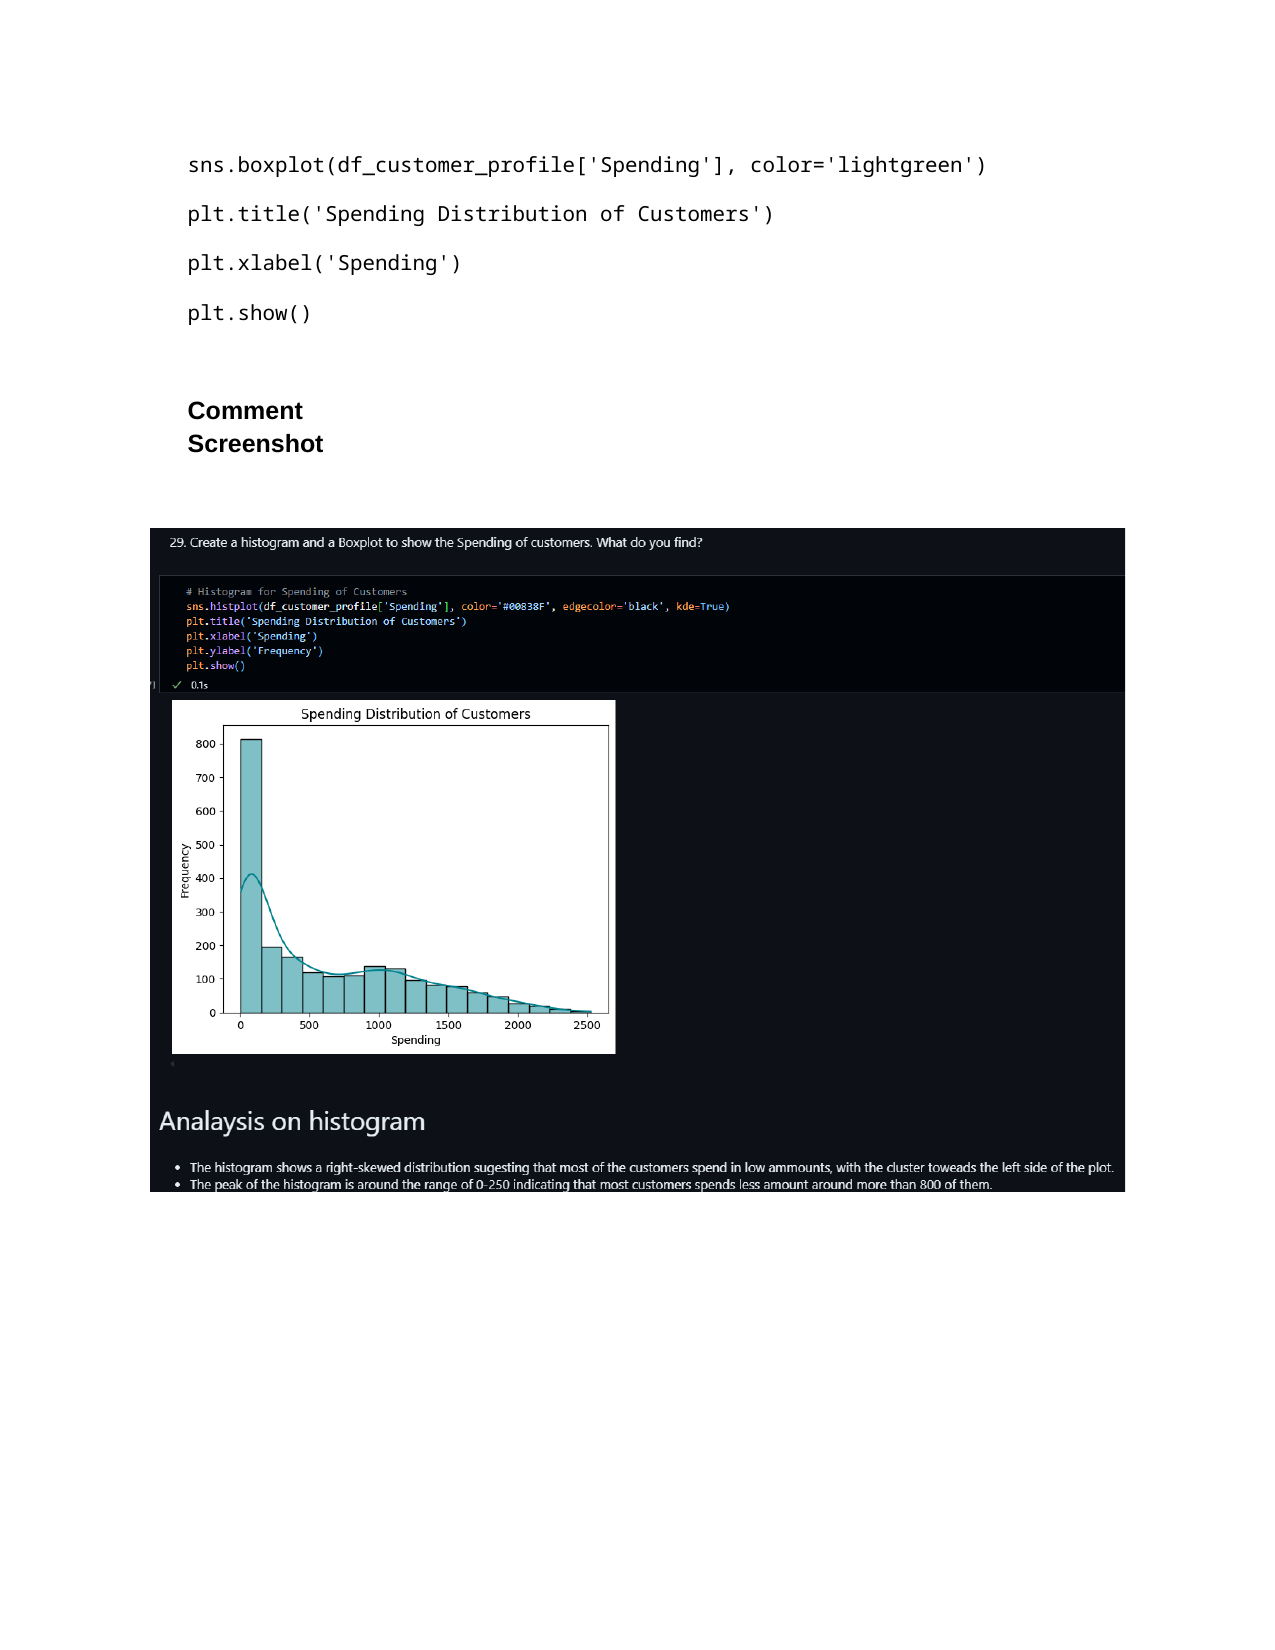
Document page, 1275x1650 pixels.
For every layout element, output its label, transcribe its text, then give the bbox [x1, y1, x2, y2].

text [187, 199, 1125, 228]
picture [150, 528, 1125, 1192]
text sns.boxplot(df_customer_profile['Spending'], color='lightgreen') [187, 150, 1125, 178]
list Screenshot [187, 429, 1125, 458]
list Comment [187, 396, 1125, 425]
text plt.show() [187, 298, 1125, 326]
text plt.xlabel('Spending') [187, 248, 1125, 277]
